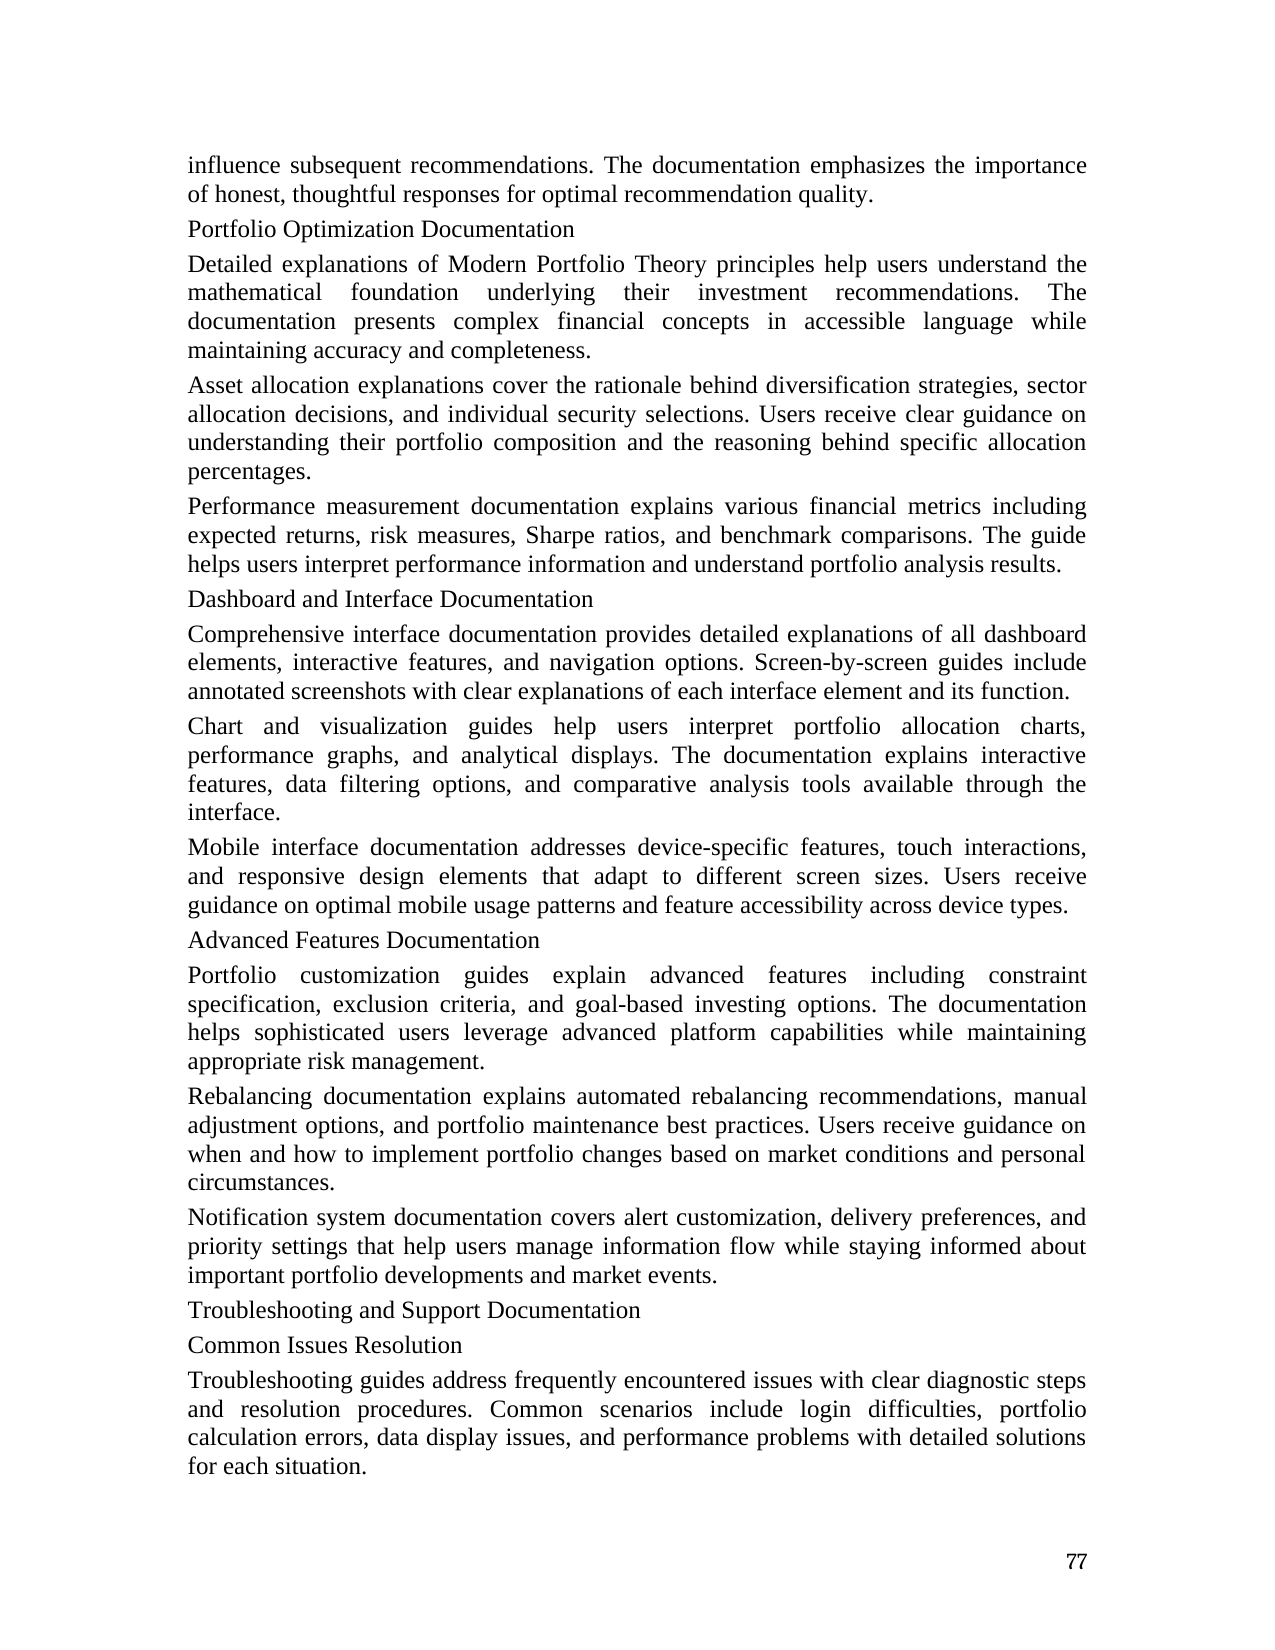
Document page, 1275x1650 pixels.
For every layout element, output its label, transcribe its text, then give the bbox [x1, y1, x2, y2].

text Advanced Features Documentation [187, 925, 1087, 954]
text Performance measurement documentation explains various financial metrics including expected returns, risk measures, Sharpe ratios, and benchmark comparisons. The guide helps users interpret performance information and understand portfolio analysis results. [187, 491, 1087, 577]
text Dashboard and Interface Documentation [187, 584, 1087, 612]
text Rebalancing documentation explains automated rebalancing recommendations, manual adjustment options, and portfolio maintenance best practices. Users receive guidance on when and how to implement portfolio changes based on market conditions and personal circumstances. [187, 1081, 1087, 1196]
text Portfolio customization guides explain advanced features including constraint specification, exclusion criteria, and goal-based investing options. The documentation helps sophisticated users leverage advanced platform capabilities while maintaining appropriate risk management. [187, 960, 1087, 1075]
text Notification system documentation covers alert customization, delivery preferences, and priority settings that help users manage information flow while staying informed about important portfolio developments and market events. [187, 1202, 1087, 1289]
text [187, 150, 1087, 207]
text Asset allocation explanations cover the rationale behind diversification strategies, sector allocation decisions, and individual security selections. Users receive clear guidance on understanding their portfolio composition and the reasoning behind specific allocation percentages. [187, 370, 1087, 485]
text Mobile interface documentation addresses device-specific features, touch interactions, and responsive design elements that adapt to different screen sizes. Users receive guidance on optimal mobile usage patterns and feature accessibility across device types. [187, 832, 1087, 919]
text Detailed explanations of Modern Portfolio Theory principles help users understand the mathematical foundation underlying their investment recommendations. The documentation presents complex financial concepts in accessible language while maintaining accuracy and completeness. [187, 249, 1087, 364]
text Comprehensive interface documentation provides detailed explanations of all dashboard elements, interactive features, and navigation options. Screen-by-screen guides include annotated screenshots with clear explanations of each interface element and its function. [187, 619, 1087, 705]
text Troubleshooting guides address frequently encountered issues with clear diagnostic steps and resolution procedures. Common scenarios include login difficulties, portfolio calculation errors, data display issues, and performance problems with detailed solutions for each situation. [187, 1365, 1087, 1480]
text Troubleshooting and Support Documentation [187, 1295, 1087, 1324]
text Portfolio Optimization Documentation [187, 214, 1087, 242]
text Chart and visualization guides help users interpret portfolio allocation charts, performance graphs, and analytical displays. The documentation explains interactive features, data filtering options, and comparative analysis tools available through the interface. [187, 711, 1087, 826]
text Common Issues Resolution [187, 1330, 1087, 1359]
